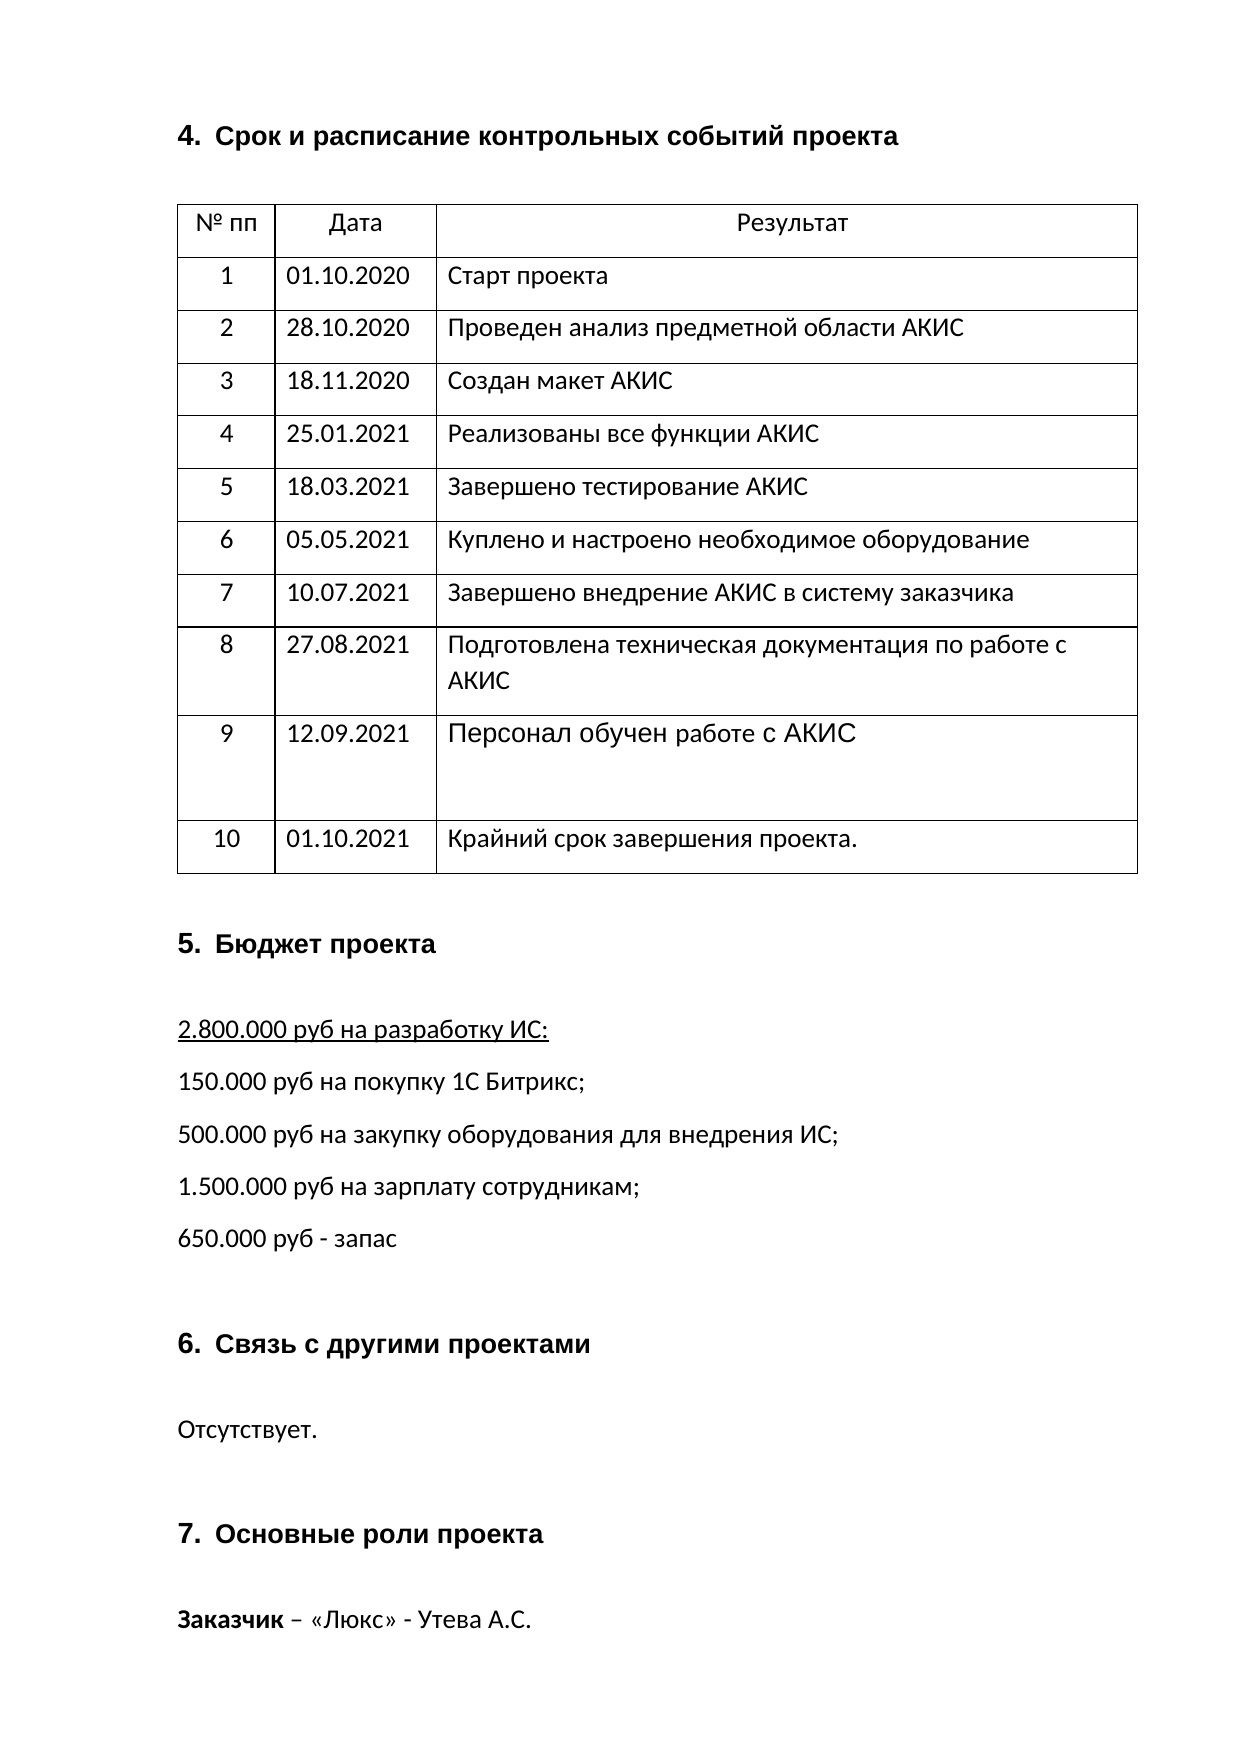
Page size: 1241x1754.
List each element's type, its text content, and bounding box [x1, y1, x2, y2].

list Бюджет проекта [177, 926, 1152, 960]
table_cell 6 [178, 522, 274, 574]
table_cell 1 [178, 258, 274, 309]
table_cell Персонал обучен работе с АКИС [437, 716, 1137, 820]
table_header № пп [178, 205, 274, 257]
table_cell 10 [178, 821, 274, 873]
table_cell 18.03.2021 [276, 469, 436, 521]
text 500.000 руб на закупку оборудования для внедрения ИС; [177, 1117, 1152, 1150]
table_cell 05.05.2021 [276, 522, 436, 574]
list Срок и расписание контрольных событий проекта [177, 118, 1152, 152]
text 2.800.000 руб на разработку ИС: [177, 1012, 1152, 1045]
table_cell 7 [178, 575, 274, 626]
table_cell Завершено тестирование АКИС [437, 469, 1137, 521]
text 650.000 руб - запас [177, 1221, 1152, 1254]
table_cell 8 [178, 628, 274, 715]
table_cell Старт проекта [437, 258, 1137, 309]
table_cell Завершено внедрение АКИС в систему заказчика [437, 575, 1137, 626]
table_cell Создан макет АКИС [437, 364, 1137, 415]
text Заказчик – «Люкс» - Утева А.С. [177, 1602, 1152, 1635]
table_cell 2 [178, 311, 274, 362]
table_cell 25.01.2021 [276, 416, 436, 468]
table_cell Подготовлена техническая документация по работе с АКИС [437, 628, 1137, 715]
table_cell Проведен анализ предметной области АКИС [437, 311, 1137, 362]
table_cell Куплено и настроено необходимое оборудование [437, 522, 1137, 574]
table_cell 01.10.2021 [276, 821, 436, 873]
table_cell Реализованы все функции АКИС [437, 416, 1137, 468]
table_cell 3 [178, 364, 274, 415]
text Отсутствует. [177, 1412, 1152, 1445]
table_cell 9 [178, 716, 274, 820]
table_cell 18.11.2020 [276, 364, 436, 415]
table_cell Крайний срок завершения проекта. [437, 821, 1137, 873]
table_cell 5 [178, 469, 274, 521]
table_cell 10.07.2021 [276, 575, 436, 626]
text 150.000 руб на покупку 1С Битрикс; [177, 1064, 1152, 1097]
table_cell 01.10.2020 [276, 258, 436, 309]
table_cell 27.08.2021 [276, 628, 436, 715]
list Связь с другими проектами [177, 1326, 1152, 1359]
list Основные роли проекта [177, 1516, 1152, 1550]
table_cell 4 [178, 416, 274, 468]
table_cell 28.10.2020 [276, 311, 436, 362]
table_header Дата [276, 205, 436, 257]
text 1.500.000 руб на зарплату сотрудникам; [177, 1169, 1152, 1202]
table_header Результат [437, 205, 1137, 257]
table_cell 12.09.2021 [276, 716, 436, 820]
